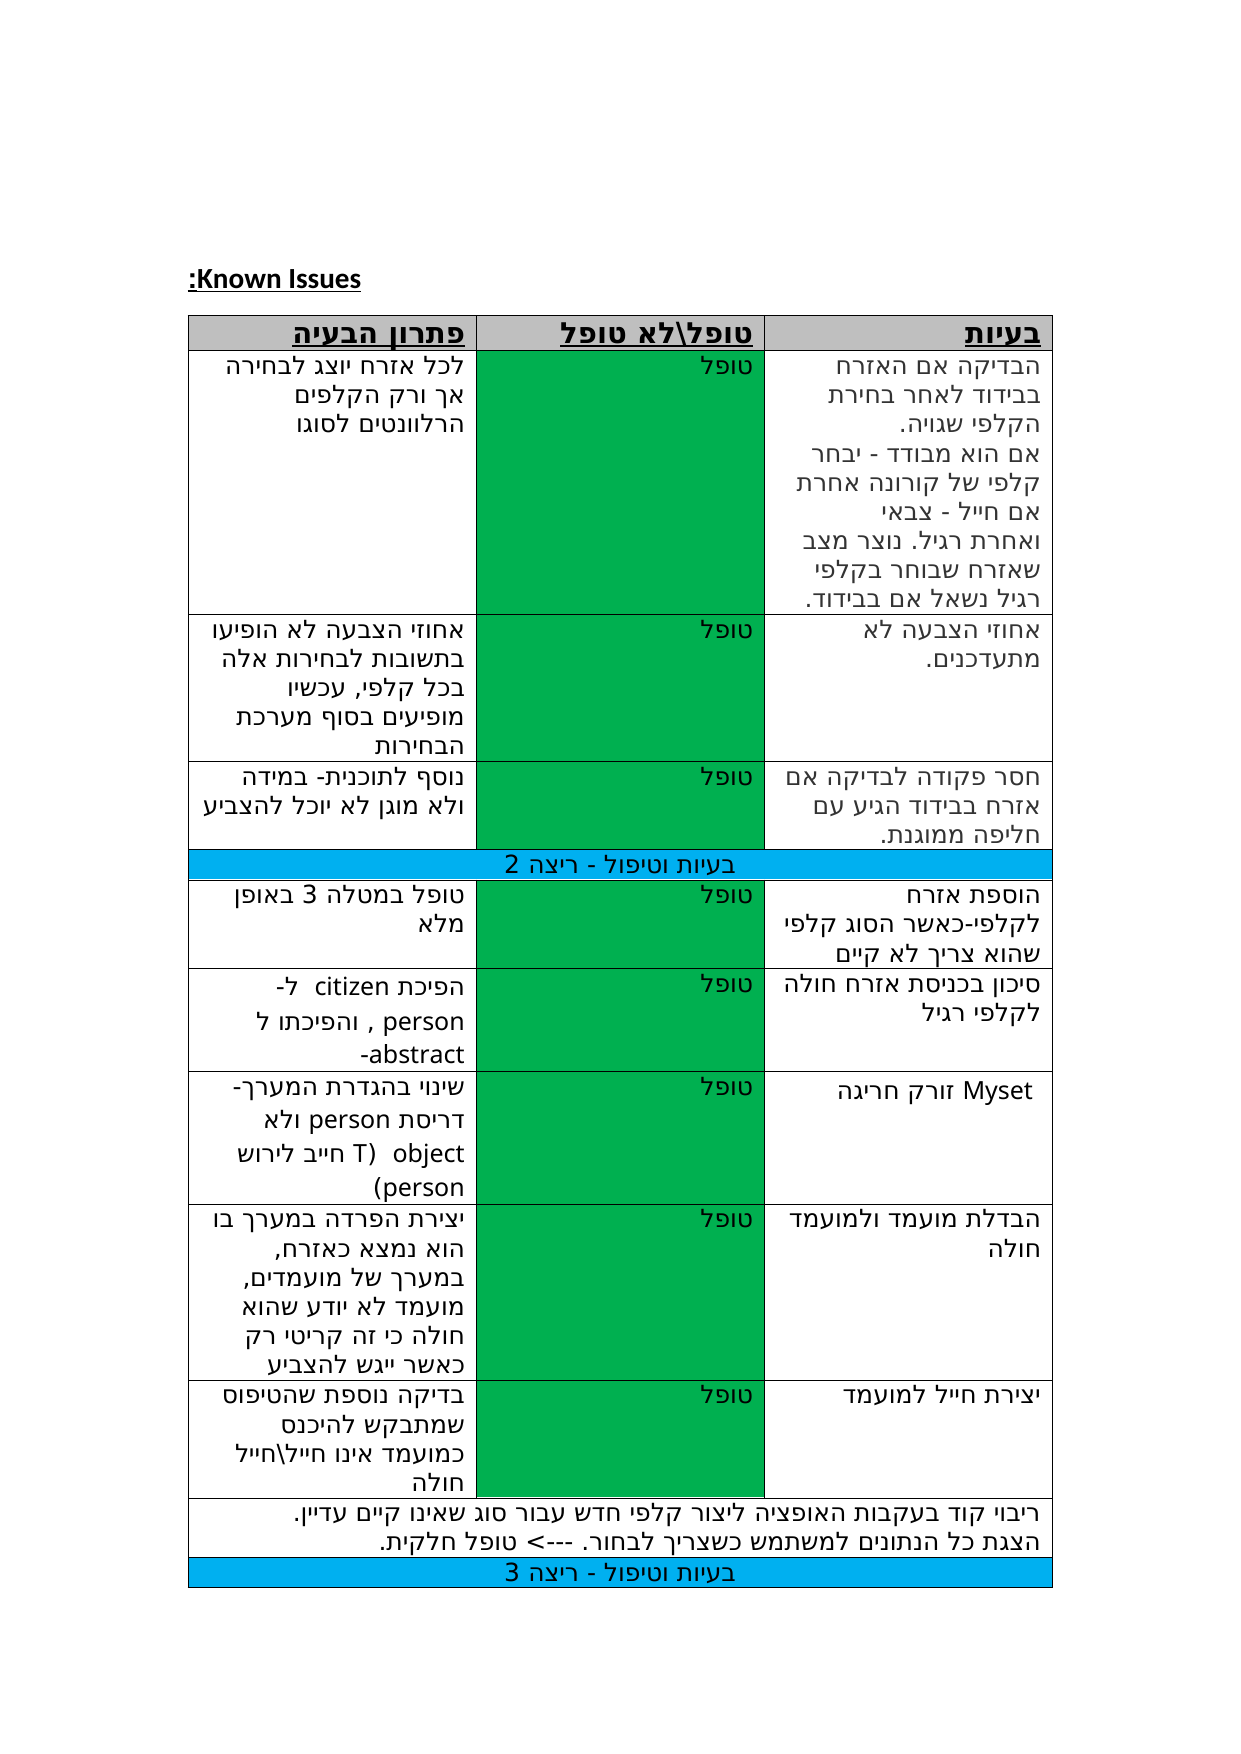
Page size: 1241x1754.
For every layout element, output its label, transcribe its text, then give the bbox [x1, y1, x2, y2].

table_cell בעיות וטיפול - ריצה 2 [189, 850, 1052, 879]
table_cell טופל [477, 1381, 764, 1497]
table_cell טופל [477, 881, 764, 968]
table_cell יצירת חייל למועמד [765, 1381, 1052, 1497]
table_cell לכל אזרח יוצג לבחירה אך ורק הקלפים הרלוונטים לסוגו [189, 351, 476, 614]
table_cell בעיות וטיפול - ריצה 3 [189, 1558, 1052, 1587]
table_cell בדיקה נוספת שהטיפוס שמתבקש להיכנס כמועמד אינו חייל\חייל חולה [189, 1381, 476, 1497]
table_cell אחוזי הצבעה לא הופיעו בתשובות לבחירות אלה בכל קלפי, עכשיו מופיעים בסוף מערכת הבחירות [189, 615, 476, 761]
text Known Issues: [187, 260, 1053, 296]
table_cell סיכון בכניסת אזרח חולה לקלפי רגיל [765, 969, 1052, 1071]
table_cell טופל [477, 615, 764, 761]
table_cell טופל [477, 351, 764, 614]
table_header פתרון הבעיה [189, 316, 476, 350]
table_cell הבדיקה אם האזרח בבידוד לאחר בחירת הקלפי שגויה. אם הוא מבודד - יבחר קלפי של קורונה אחרת אם חייל - צבאי ואחרת רגיל. נוצר מצב שאזרח שבוחר בקלפי רגיל נשאל אם בבידוד. [765, 351, 1052, 614]
table_cell טופל [477, 1072, 764, 1204]
table_header בעיות [765, 316, 1052, 350]
table_cell שינוי בהגדרת המערך- דריסת person ולא object (T חייב לירוש person) [189, 1072, 476, 1204]
table_header טופל\לא טופל [477, 316, 764, 350]
table_cell טופל [477, 1205, 764, 1380]
table_cell טופל במטלה 3 באופן מלא [189, 881, 476, 968]
table_cell נוסף לתוכנית- במידה ולא מוגן לא יוכל להצביע [189, 762, 476, 849]
table_cell הבדלת מועמד ולמועמד חולה [765, 1205, 1052, 1380]
table_cell יצירת הפרדה במערך בו הוא נמצא כאזרח, במערך של מועמדים, מועמד לא יודע שהוא חולה כי זה קריטי רק כאשר ייגש להצביע [189, 1205, 476, 1380]
table_cell הוספת אזרח לקלפי-כאשר הסוג קלפי שהוא צריך לא קיים [765, 881, 1052, 968]
table_cell חסר פקודה לבדיקה אם אזרח בבידוד הגיע עם חליפה ממוגנת. [765, 762, 1052, 849]
table_cell Myset זורק חריגה [765, 1072, 1052, 1204]
table_cell טופל [477, 969, 764, 1071]
table_cell הפיכת citizen ל- person , והפיכתו לabstract- [189, 969, 476, 1071]
table_cell אחוזי הצבעה לא מתעדכנים. [765, 615, 1052, 761]
table_cell ריבוי קוד בעקבות האופציה ליצור קלפי חדש עבור סוג שאינו קיים עדיין. הצגת כל הנתונים למשתמש כשצריך לבחור. ---> טופל חלקית. [189, 1499, 1052, 1557]
table_cell טופל [477, 762, 764, 849]
